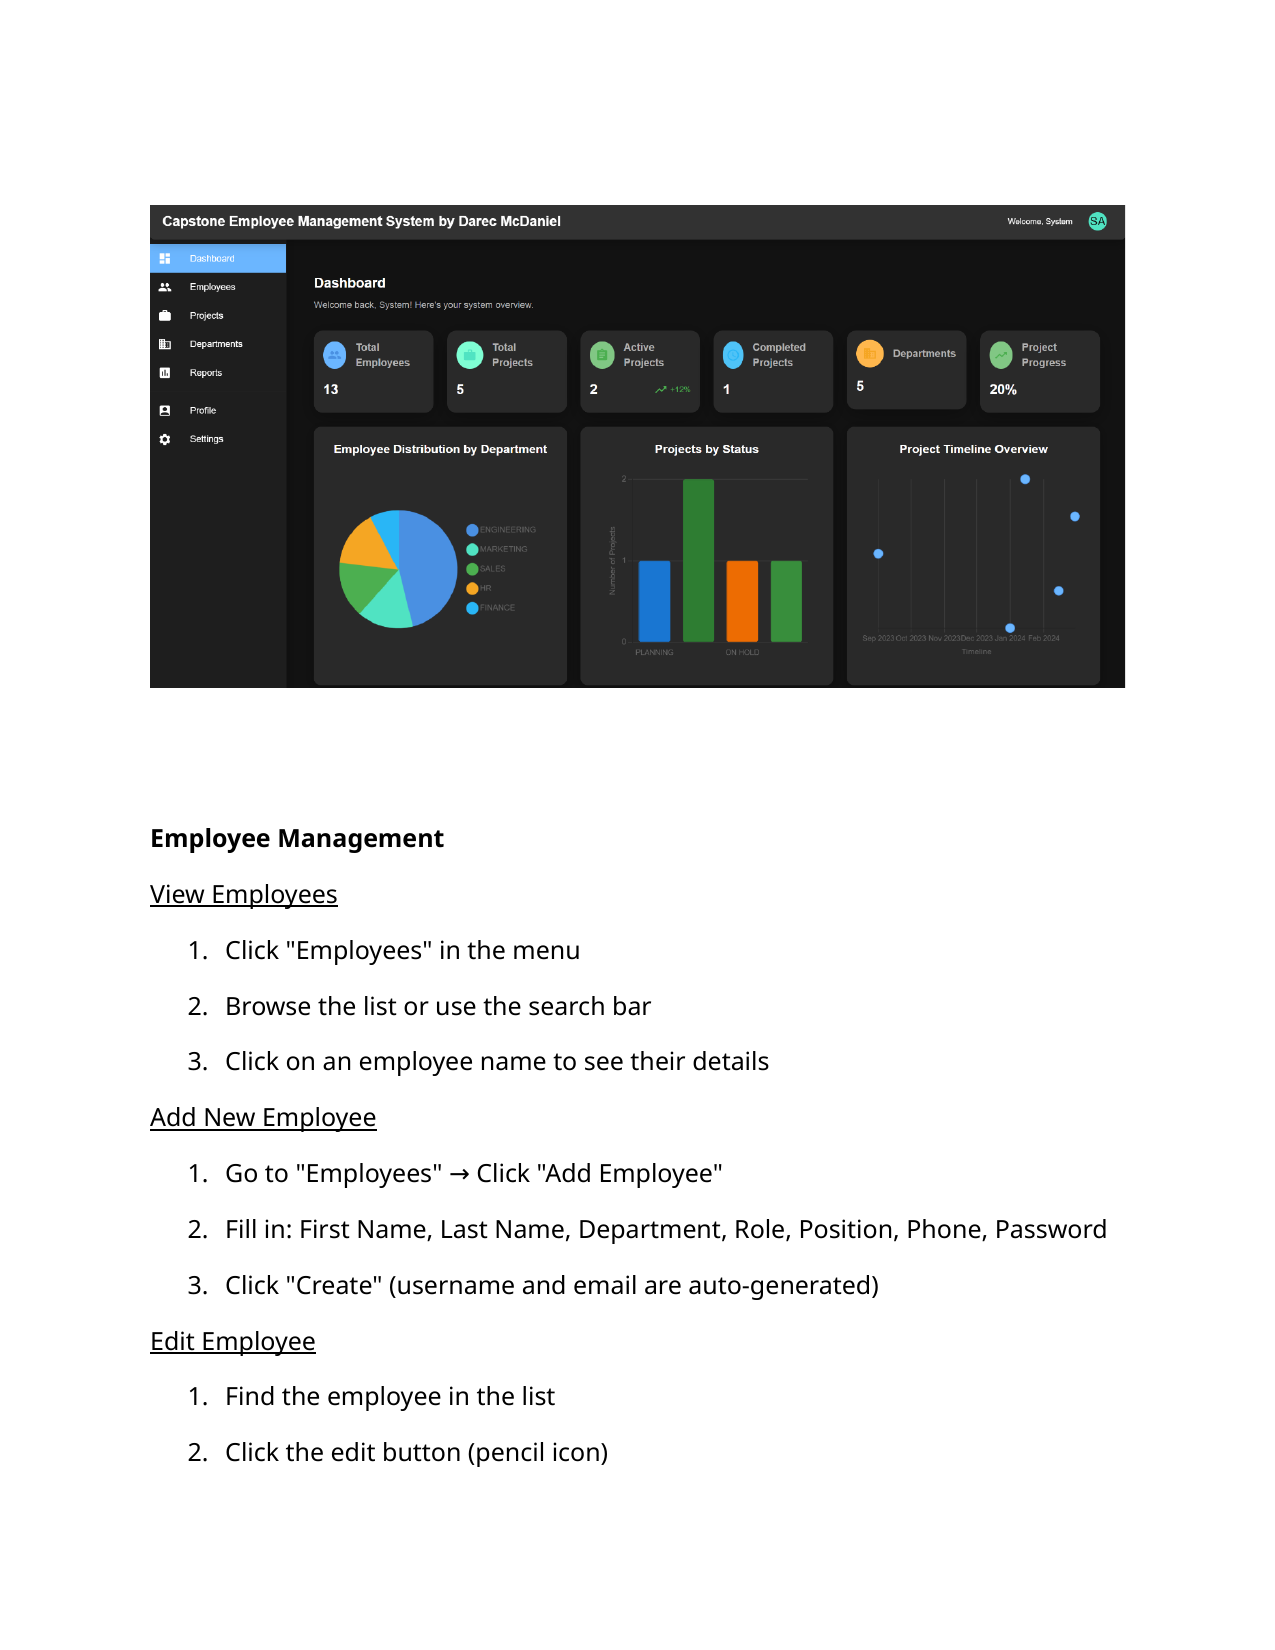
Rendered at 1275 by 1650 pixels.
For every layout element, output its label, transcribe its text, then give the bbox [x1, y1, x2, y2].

list Click on an employee name to see their details [187, 1044, 1125, 1078]
list Fill in: First Name, Last Name, Department, Role, Position, Phone, Password [187, 1211, 1125, 1246]
list Click the edit button (pencil icon) [187, 1435, 1125, 1469]
text Edit Employee [150, 1323, 1125, 1357]
text Employee Management [150, 821, 1125, 855]
list Go to "Employees" → Click "Add Employee" [187, 1156, 1125, 1190]
list Find the employee in the list [187, 1379, 1125, 1413]
list Click "Employees" in the menu [187, 932, 1125, 966]
text Add New Employee [150, 1100, 1125, 1134]
text View Employees [150, 876, 1125, 911]
list Click "Create" (username and email are auto-generated) [187, 1267, 1125, 1301]
picture [150, 205, 1125, 688]
list Browse the list or use the search bar [187, 988, 1125, 1022]
